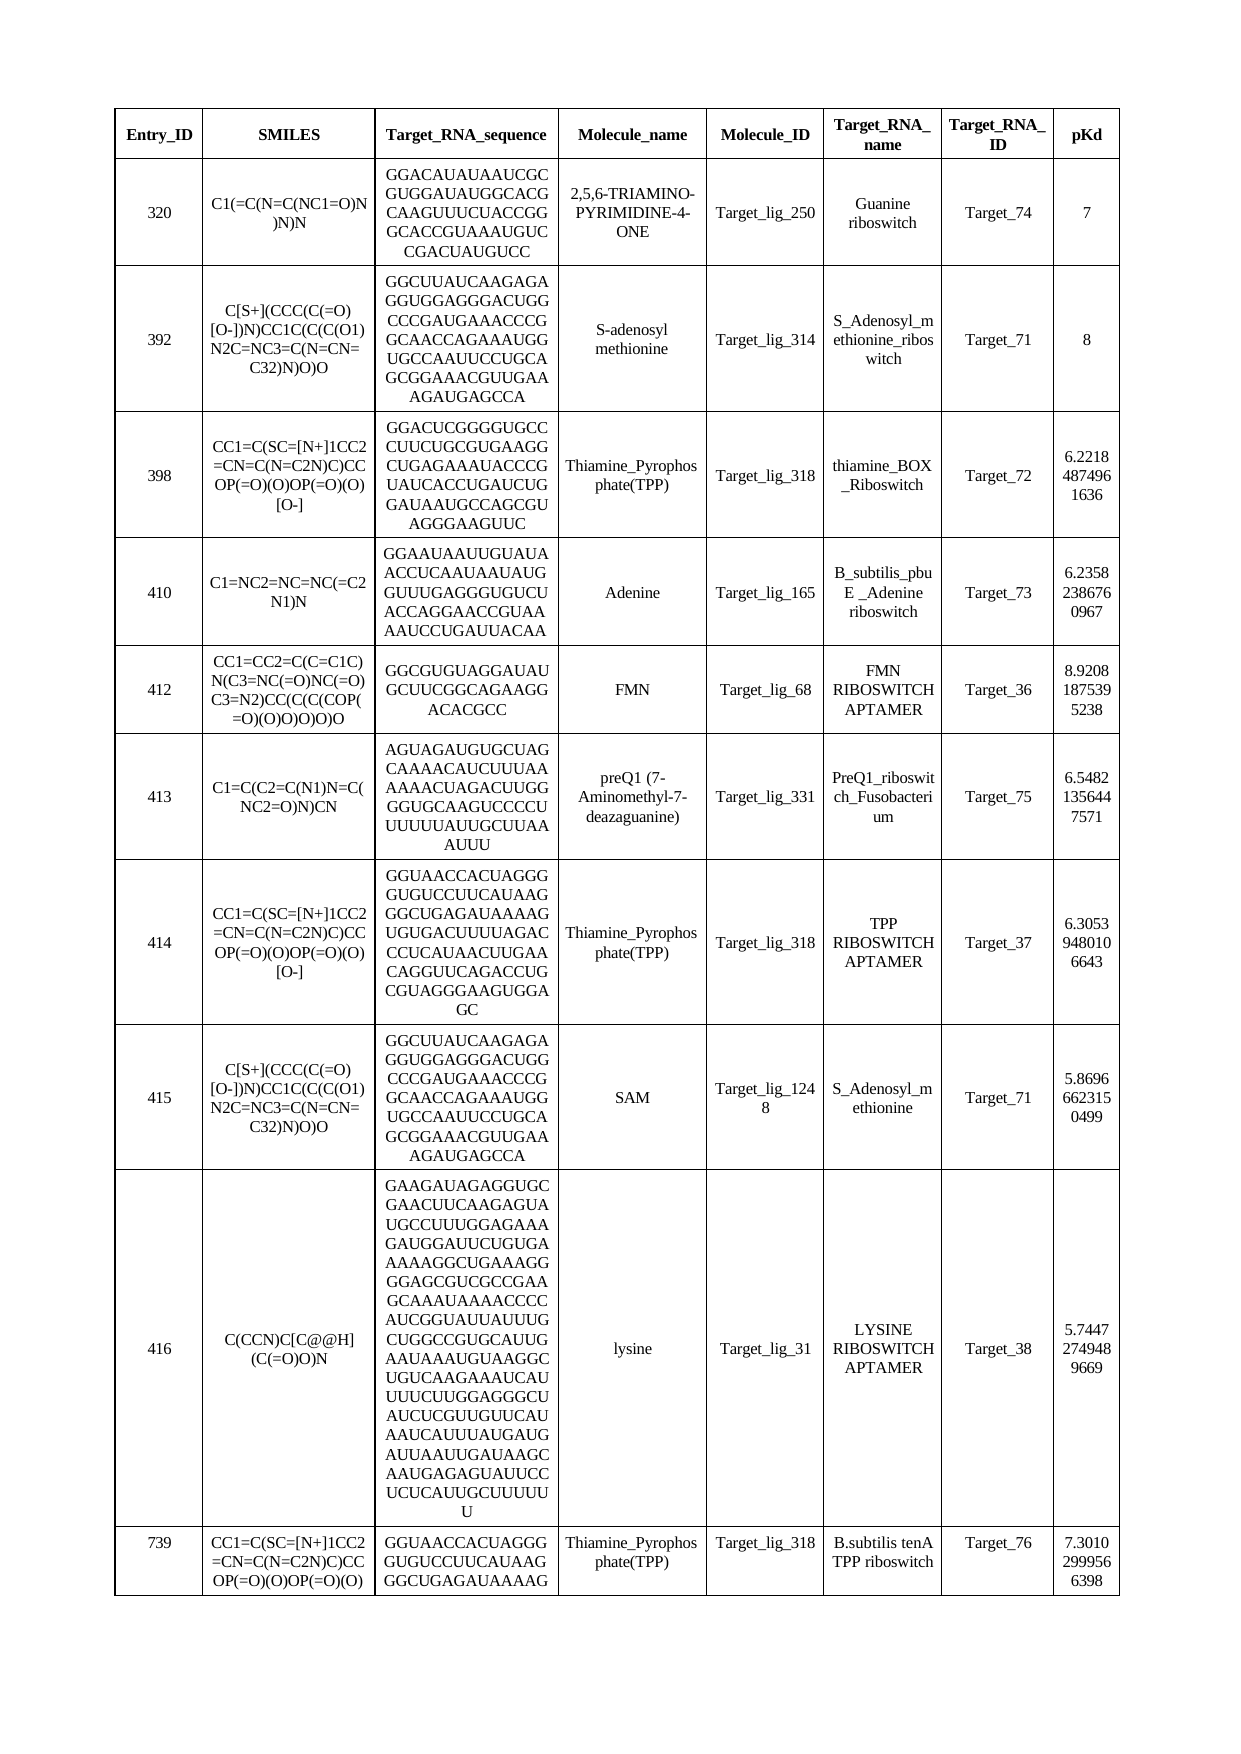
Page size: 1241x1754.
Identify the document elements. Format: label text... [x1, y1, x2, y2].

table_cell 8 [1054, 266, 1119, 411]
table_cell Target_71 [942, 266, 1053, 411]
table_header Molecule_ID [707, 109, 823, 158]
table_cell Target_lig_314 [707, 266, 823, 411]
table_cell 320 [116, 159, 202, 265]
table_cell AGUAGAUGUGCUAG CAAAACAUCUUUAA AAAACUAGACUUGG GGUGCAAGUCCCCU UUUUUAUUGCUUAA AUUU [376, 734, 558, 859]
table_cell 413 [116, 734, 202, 859]
table_cell 398 [116, 412, 202, 537]
table_cell Target_76 [942, 1527, 1053, 1595]
table_header Target_RNA_sequence [376, 109, 558, 158]
table_cell CC1=C(SC=[N+]1CC2 =CN=C(N=C2N)C)CC OP(=O)(O)OP(=O)(O) [O-] [203, 860, 374, 1024]
table_cell Target_lig_68 [707, 646, 823, 733]
table_cell 6.3053 948010 6643 [1054, 860, 1119, 1024]
table_cell CC1=CC2=C(C=C1C) N(C3=NC(=O)NC(=O) C3=N2)CC(C(C(COP( =O)(O)O)O)O)O [203, 646, 374, 733]
table_cell Target_72 [942, 412, 1053, 537]
table_cell GAAGAUAGAGGUGC GAACUUCAAGAGUA UGCCUUUGGAGAAA GAUGGAUUCUGUGA AAAAGGCUGAAAGG GGAGCGUCGCCGAA GCAAAUAAAACCCC AUCGGUAUUAUUUG CUGGCCGUGCAUUG AAUAAAUGUAAGGC UGUCAAGAAAUCAU UUUCUUGGAGGGCU AUCUCGUUGUUCAU AAUCAUUUAUGAUG AUUAAUUGAUAAGC AAUGAGAGUAUUCC UCUCAUUGCUUUUU U [376, 1170, 558, 1526]
table_cell 7 [1054, 159, 1119, 265]
table_cell Target_lig_124 8 [707, 1025, 823, 1169]
table_cell LYSINE RIBOSWITCH APTAMER [824, 1170, 941, 1526]
table_cell B_subtilis_pbu E _Adenine riboswitch [824, 538, 941, 644]
table_cell S_Adenosyl_m ethionine [824, 1025, 941, 1169]
table_cell Thiamine_Pyrophos phate(TPP) [559, 1527, 706, 1595]
table_cell 5.8696 662315 0499 [1054, 1025, 1119, 1169]
table_cell B.subtilis tenA TPP riboswitch [824, 1527, 941, 1595]
table_header Molecule_name [559, 109, 706, 158]
table_cell 410 [116, 538, 202, 644]
table_cell Target_73 [942, 538, 1053, 644]
table_cell Guanine riboswitch [824, 159, 941, 265]
table_cell GGACUCGGGGUGCC CUUCUGCGUGAAGG CUGAGAAAUACCCG UAUCACCUGAUCUG GAUAAUGCCAGCGU AGGGAAGUUC [376, 412, 558, 537]
table_cell C1=C(C2=C(N1)N=C( NC2=O)N)CN [203, 734, 374, 859]
table_cell C1=NC2=NC=NC(=C2 N1)N [203, 538, 374, 644]
table_header Entry_ID [116, 109, 202, 158]
table_cell FMN [559, 646, 706, 733]
table_cell S_Adenosyl_m ethionine_ribos witch [824, 266, 941, 411]
table_cell Target_lig_165 [707, 538, 823, 644]
table_cell 5.7447 274948 9669 [1054, 1170, 1119, 1526]
table_cell 416 [116, 1170, 202, 1526]
table_cell C(CCN)C[C@@H] (C(=O)O)N [203, 1170, 374, 1526]
table_cell S-adenosyl methionine [559, 266, 706, 411]
table_cell Target_37 [942, 860, 1053, 1024]
table_cell 7.3010 299956 6398 [1054, 1527, 1119, 1595]
table_cell Thiamine_Pyrophos phate(TPP) [559, 860, 706, 1024]
table_cell CC1=C(SC=[N+]1CC2 =CN=C(N=C2N)C)CC OP(=O)(O)OP(=O)(O) [O-] [203, 412, 374, 537]
table_header Target_RNA_ name [824, 109, 941, 158]
table_cell PreQ1_riboswit ch_Fusobacteri um [824, 734, 941, 859]
table_cell Thiamine_Pyrophos phate(TPP) [559, 412, 706, 537]
table_cell preQ1 (7- Aminomethyl-7- deazaguanine) [559, 734, 706, 859]
table_cell Target_lig_250 [707, 159, 823, 265]
table_header SMILES [203, 109, 374, 158]
table_cell GGUAACCACUAGGG GUGUCCUUCAUAAG GGCUGAGAUAAAAG [376, 1527, 558, 1595]
table_cell Target_lig_31 [707, 1170, 823, 1526]
table_cell Target_lig_318 [707, 412, 823, 537]
table_cell Adenine [559, 538, 706, 644]
table_cell 6.2358 238676 0967 [1054, 538, 1119, 644]
table_cell Target_lig_318 [707, 1527, 823, 1595]
table_cell 6.5482 135644 7571 [1054, 734, 1119, 859]
table_cell Target_lig_318 [707, 860, 823, 1024]
table_cell Target_74 [942, 159, 1053, 265]
table_header Target_RNA_ ID [942, 109, 1053, 158]
table_cell Target_lig_331 [707, 734, 823, 859]
table_cell 392 [116, 266, 202, 411]
table_cell C[S+](CCC(C(=O) [O-])N)CC1C(C(C(O1) N2C=NC3=C(N=CN= C32)N)O)O [203, 266, 374, 411]
table_cell GGUAACCACUAGGG GUGUCCUUCAUAAG GGCUGAGAUAAAAG UGUGACUUUUAGAC CCUCAUAACUUGAA CAGGUUCAGACCUG CGUAGGGAAGUGGA GC [376, 860, 558, 1024]
table_cell Target_75 [942, 734, 1053, 859]
table_cell GGAAUAAUUGUAUA ACCUCAAUAAUAUG GUUUGAGGGUGUCU ACCAGGAACCGUAA AAUCCUGAUUACAA [376, 538, 558, 644]
table_cell 8.9208 187539 5238 [1054, 646, 1119, 733]
table_cell 414 [116, 860, 202, 1024]
table_cell GGCUUAUCAAGAGA GGUGGAGGGACUGG CCCGAUGAAACCCG GCAACCAGAAAUGG UGCCAAUUCCUGCA GCGGAAACGUUGAA AGAUGAGCCA [376, 266, 558, 411]
table_cell GGCUUAUCAAGAGA GGUGGAGGGACUGG CCCGAUGAAACCCG GCAACCAGAAAUGG UGCCAAUUCCUGCA GCGGAAACGUUGAA AGAUGAGCCA [376, 1025, 558, 1169]
table_cell 2,5,6-TRIAMINO- PYRIMIDINE-4- ONE [559, 159, 706, 265]
table_cell Target_38 [942, 1170, 1053, 1526]
table_cell 6.2218 487496 1636 [1054, 412, 1119, 537]
table_cell TPP RIBOSWITCH APTAMER [824, 860, 941, 1024]
table_cell C[S+](CCC(C(=O) [O-])N)CC1C(C(C(O1) N2C=NC3=C(N=CN= C32)N)O)O [203, 1025, 374, 1169]
table_header pKd [1054, 109, 1119, 158]
table_cell lysine [559, 1170, 706, 1526]
table_cell 412 [116, 646, 202, 733]
table_cell thiamine_BOX _Riboswitch [824, 412, 941, 537]
table_cell 415 [116, 1025, 202, 1169]
table_cell CC1=C(SC=[N+]1CC2 =CN=C(N=C2N)C)CC OP(=O)(O)OP(=O)(O) [203, 1527, 374, 1595]
table_cell 739 [116, 1527, 202, 1595]
table_cell Target_36 [942, 646, 1053, 733]
table_cell C1(=C(N=C(NC1=O)N )N)N [203, 159, 374, 265]
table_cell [376, 159, 558, 265]
table_cell GGCGUGUAGGAUAU GCUUCGGCAGAAGG ACACGCC [376, 646, 558, 733]
table_cell Target_71 [942, 1025, 1053, 1169]
table_cell FMN RIBOSWITCH APTAMER [824, 646, 941, 733]
table_cell SAM [559, 1025, 706, 1169]
